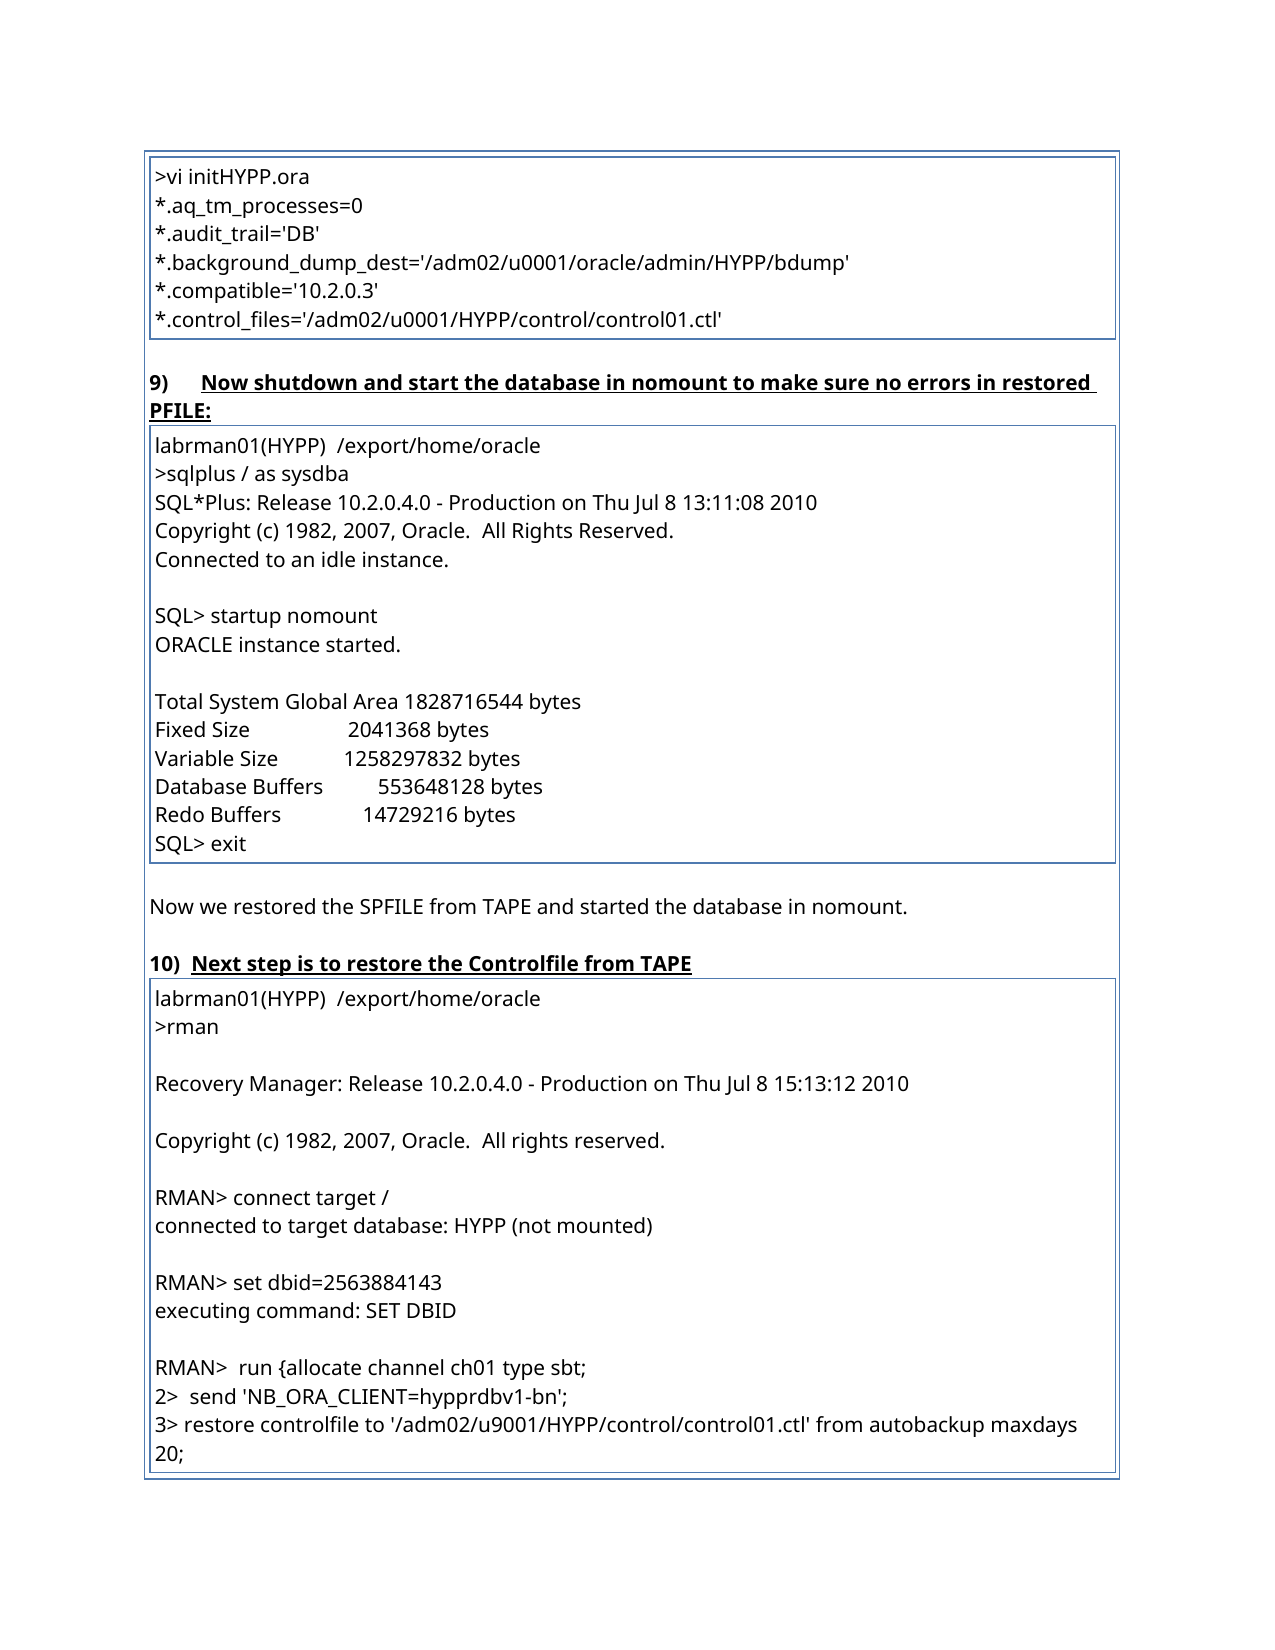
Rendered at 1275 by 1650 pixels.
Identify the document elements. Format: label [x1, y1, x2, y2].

table_header [145, 152, 1119, 1478]
